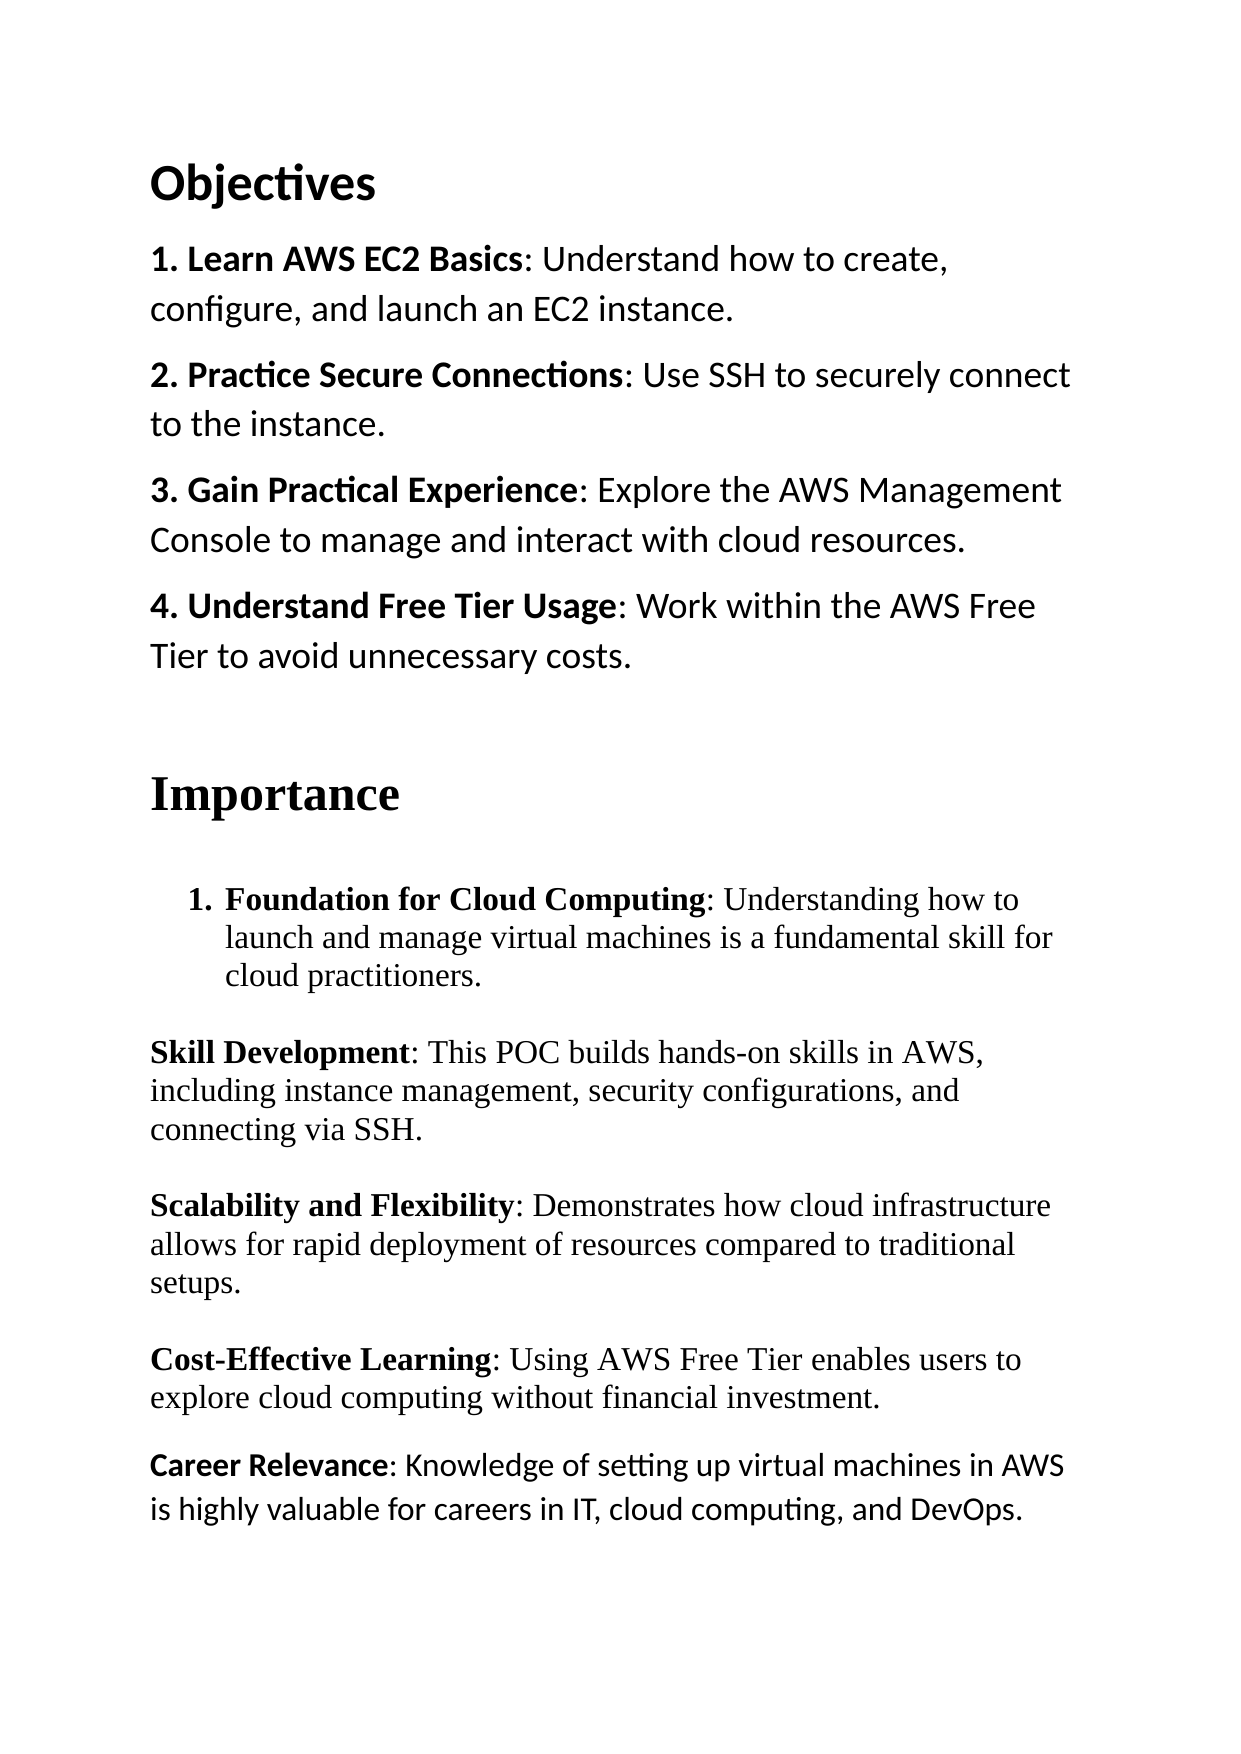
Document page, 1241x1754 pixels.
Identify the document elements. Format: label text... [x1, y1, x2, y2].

text 2. Practice Secure Connections: Use SSH to securely connect to the instance. [150, 351, 1090, 446]
text Career Relevance: Knowledge of setting up virtual machines in AWS is highly valuable for careers in IT, cloud computing, and DevOps. [150, 1444, 1090, 1529]
text 1. Learn AWS EC2 Basics: Understand how to create, configure, and launch an EC2 instance. [150, 235, 1090, 331]
text Cost-Effective Learning: Using AWS Free Tier enables users to explore cloud computing without financial investment. [150, 1339, 1090, 1416]
list Foundation for Cloud Computing: Understanding how to launch and manage virtual machines is a fundamental skill for cloud practitioners. [187, 879, 1090, 994]
text Importance [150, 764, 1090, 821]
text 4. Understand Free Tier Usage: Work within the AWS Free Tier to avoid unnecessary costs. [150, 582, 1090, 677]
text Scalability and Flexibility: Demonstrates how cloud infrastructure allows for rapid deployment of resources compared to traditional setups. [150, 1186, 1090, 1301]
text Skill Development: This POC builds hands-on skills in AWS, including instance management, security configurations, and connecting via SSH. [150, 1032, 1090, 1147]
text 3. Gain Practical Experience: Explore the AWS Management Console to manage and interact with cloud resources. [150, 466, 1090, 562]
text Objectives [150, 150, 1090, 213]
